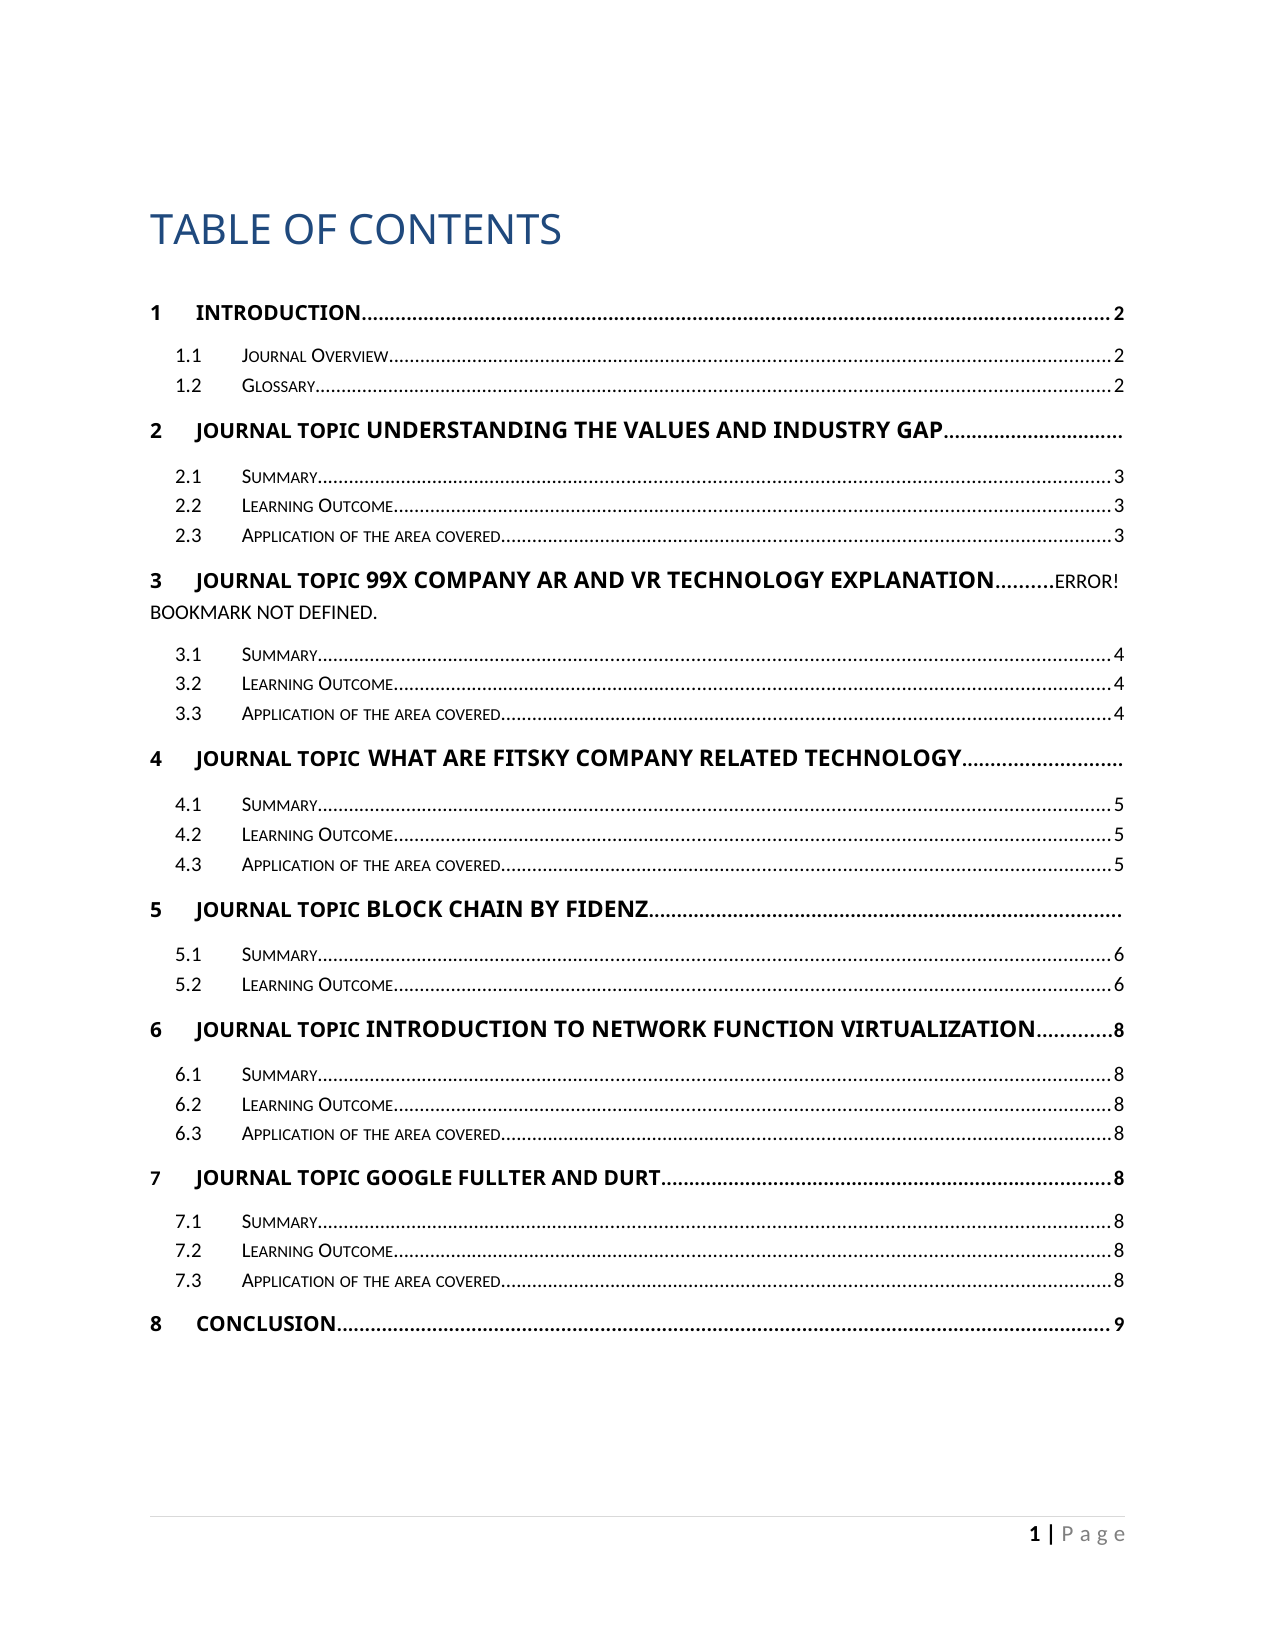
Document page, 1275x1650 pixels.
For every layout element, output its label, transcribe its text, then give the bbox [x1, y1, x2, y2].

text 1.2 Glossary 2 [175, 372, 1125, 398]
text 4.3 Application of the area covered 5 [175, 851, 1125, 876]
text 3.2 Learning Outcome 4 [175, 670, 1125, 696]
text 5.1 Summary 6 [175, 941, 1125, 967]
text 6.2 Learning Outcome 8 [175, 1091, 1125, 1116]
text 2.2 Learning Outcome 3 [175, 492, 1125, 518]
subtitle Table of Contents [150, 200, 1125, 257]
text 3.1 Summary 4 [175, 641, 1125, 666]
text 5 Journal Topic BLOCK CHAIN BY FIDENZ [150, 893, 1125, 924]
text 6.1 Summary 8 [175, 1061, 1125, 1087]
text 3.3 Application of the area covered 4 [175, 700, 1125, 725]
text 2.1 Summary 3 [175, 463, 1125, 488]
text 4.2 Learning Outcome 5 [175, 821, 1125, 847]
text 7.1 Summary 8 [175, 1208, 1125, 1233]
text 4 Journal Topic What are FITSKY company related technology [150, 742, 1125, 773]
text 6 Journal Topic INTRODUCTION TO NETWORK FUNCTION VIRTUALIZATION 8 [150, 1013, 1125, 1044]
text 6.3 Application of the area covered 8 [175, 1121, 1125, 1146]
text 1 Introduction 2 [150, 298, 1125, 326]
text 7.2 Learning Outcome 8 [175, 1237, 1125, 1263]
text 3 Journal Topic 99X company AR and VR Technology Explanation Error! Bookmark not defined. [150, 564, 1125, 624]
text 5.2 Learning Outcome 6 [175, 971, 1125, 996]
text 1.1 Journal Overview 2 [175, 343, 1125, 368]
text 4.1 Summary 5 [175, 792, 1125, 817]
text 7.3 Application of the area covered 8 [175, 1267, 1125, 1292]
text 7 Journal Topic GOOGLE FULLTER AND DURT 8 [150, 1163, 1125, 1191]
text 2 Journal Topic Understanding the values and industry gap [150, 414, 1125, 446]
text 8 Conclusion 9 [150, 1309, 1125, 1337]
text 2.3 Application of the area covered 3 [175, 522, 1125, 547]
